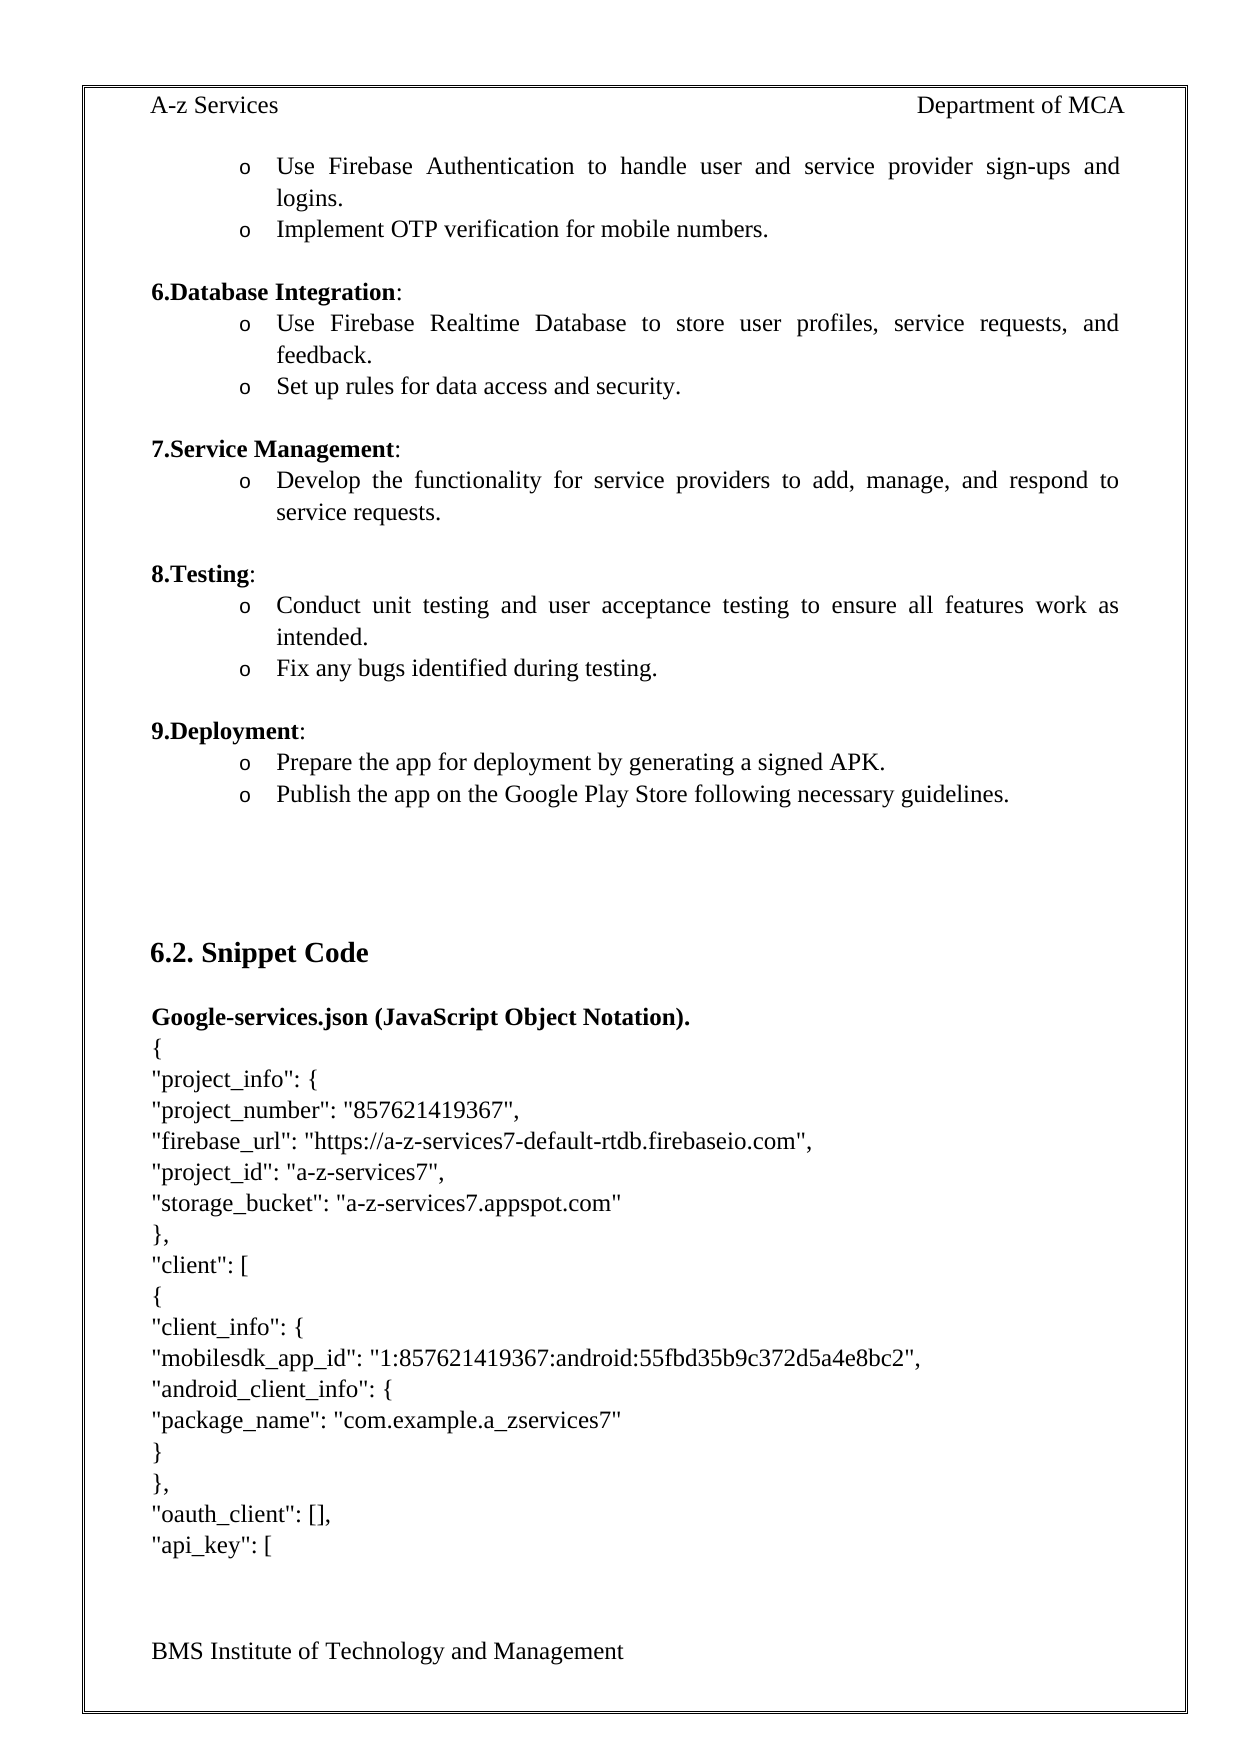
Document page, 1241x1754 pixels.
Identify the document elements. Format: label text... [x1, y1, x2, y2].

text 6.Database Integration: [151, 277, 1121, 306]
text "storage_bucket": "a-z-services7.appspot.com" [151, 1188, 1121, 1217]
text Google-services.json (JavaScript Object Notation). [151, 1002, 1121, 1031]
text "api_key": [ [151, 1530, 1121, 1558]
text }, [151, 1468, 1121, 1496]
text { [151, 1033, 1121, 1062]
text "client_info": { [151, 1312, 1121, 1341]
list Use Firebase Authentication to handle user and service provider sign-ups and logins. [238, 151, 1121, 212]
list Conduct unit testing and user acceptance testing to ensure all features work as intended. [238, 590, 1121, 651]
text 7.Service Management: [151, 434, 1121, 463]
text "project_id": "a-z-services7", [151, 1157, 1121, 1186]
list Implement OTP verification for mobile numbers. [238, 214, 1121, 244]
text 8.Testing: [151, 559, 1121, 588]
text "package_name": "com.example.a_zservices7" [151, 1406, 1121, 1434]
text 9.Deployment: [151, 716, 1121, 745]
list Set up rules for data access and security. [238, 371, 1121, 401]
text "oauth_client": [], [151, 1499, 1121, 1527]
list Prepare the app for deployment by generating a signed APK. [238, 747, 1121, 777]
text "project_info": { [151, 1064, 1121, 1093]
text "android_client_info": { [151, 1374, 1121, 1403]
list Develop the functionality for service providers to add, manage, and respond to service requests. [238, 465, 1121, 526]
text "project_number": "857621419367", [151, 1095, 1121, 1124]
text { [151, 1281, 1121, 1310]
text }, [151, 1219, 1121, 1248]
list Publish the app on the Google Play Store following necessary guidelines. [238, 779, 1121, 808]
text "firebase_url": "https://a-z-services7-default-rtdb.firebaseio.com", [151, 1126, 1121, 1155]
list Fix any bugs identified during testing. [238, 653, 1121, 683]
text "mobilesdk_app_id": "1:857621419367:android:55fbd35b9c372d5a4e8bc2", [151, 1343, 1121, 1372]
text "client": [ [151, 1250, 1121, 1279]
text 6.2. Snippet Code [150, 935, 1121, 968]
list Use Firebase Realtime Database to store user profiles, service requests, and feedback. [238, 308, 1121, 369]
text } [151, 1437, 1121, 1465]
